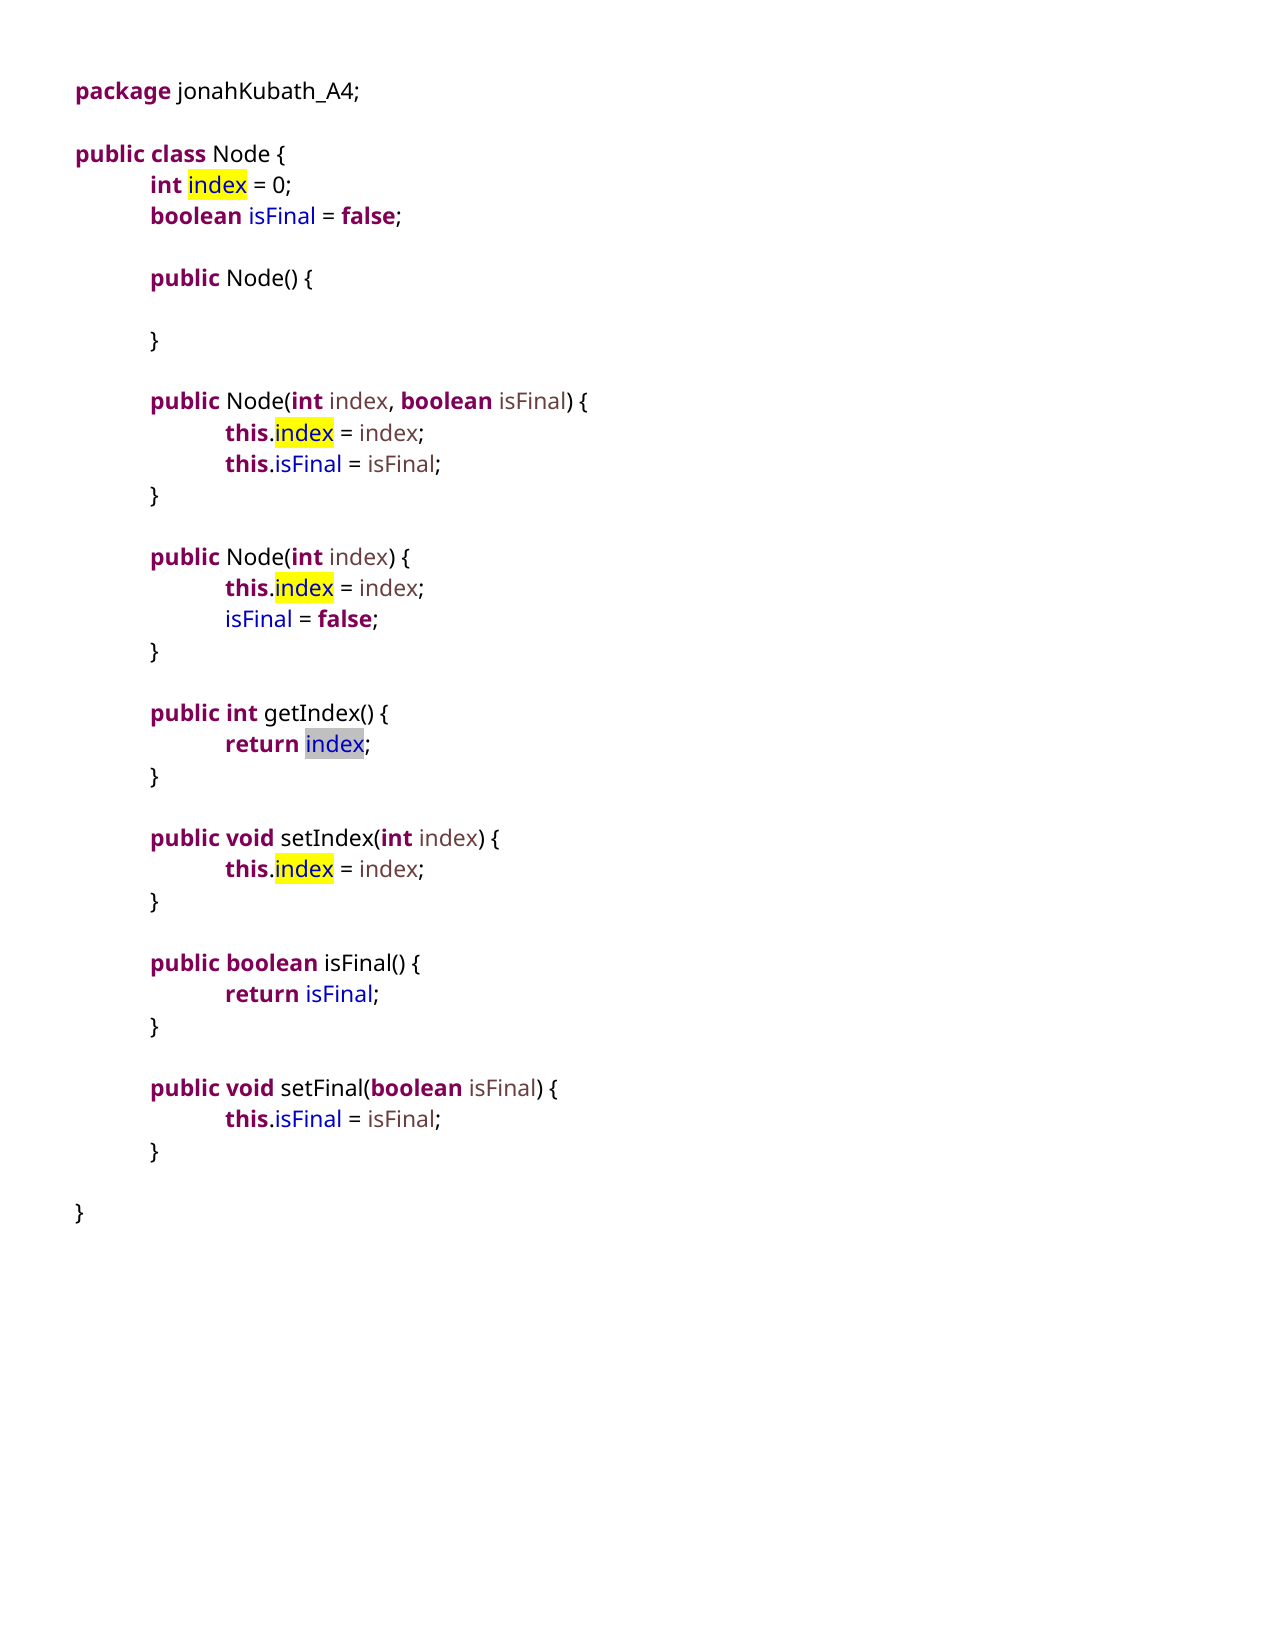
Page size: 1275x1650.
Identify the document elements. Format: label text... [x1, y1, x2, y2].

text boolean isFinal = false; [75, 200, 1200, 231]
text int index = 0; [75, 169, 188, 200]
text public Node(int index, boolean isFinal) { [75, 385, 1200, 417]
text return index; [75, 728, 305, 759]
text this.index = index; [75, 853, 275, 884]
text return index; [364, 728, 1200, 759]
text int index = 0; [247, 169, 1200, 200]
text this.index = index; [334, 853, 1200, 884]
text public boolean isFinal() { [75, 947, 1200, 978]
text this.isFinal = isFinal; [75, 448, 1200, 479]
text } [75, 759, 1200, 791]
text } [75, 323, 1200, 355]
text this.index = index; [334, 417, 1200, 448]
text } [75, 884, 1200, 916]
text public Node() { [75, 262, 1200, 293]
text package jonahKubath_A4; [75, 75, 1200, 106]
text } [75, 1196, 1200, 1228]
text public int getIndex() { [75, 697, 1200, 728]
text this.index = index; [75, 417, 275, 448]
text public class Node { [75, 137, 1200, 169]
text } [75, 634, 1200, 666]
text this.index = index; [334, 572, 1200, 603]
text } [75, 479, 1200, 510]
text } [75, 1009, 1200, 1041]
text } [75, 1134, 1200, 1166]
text public void setFinal(boolean isFinal) { [75, 1072, 1200, 1103]
text this.isFinal = isFinal; [75, 1103, 1200, 1134]
text isFinal = false; [75, 603, 1200, 634]
text public Node(int index) { [75, 541, 1200, 572]
text this.index = index; [75, 572, 275, 603]
text public void setIndex(int index) { [75, 822, 1200, 853]
text return isFinal; [75, 978, 1200, 1009]
